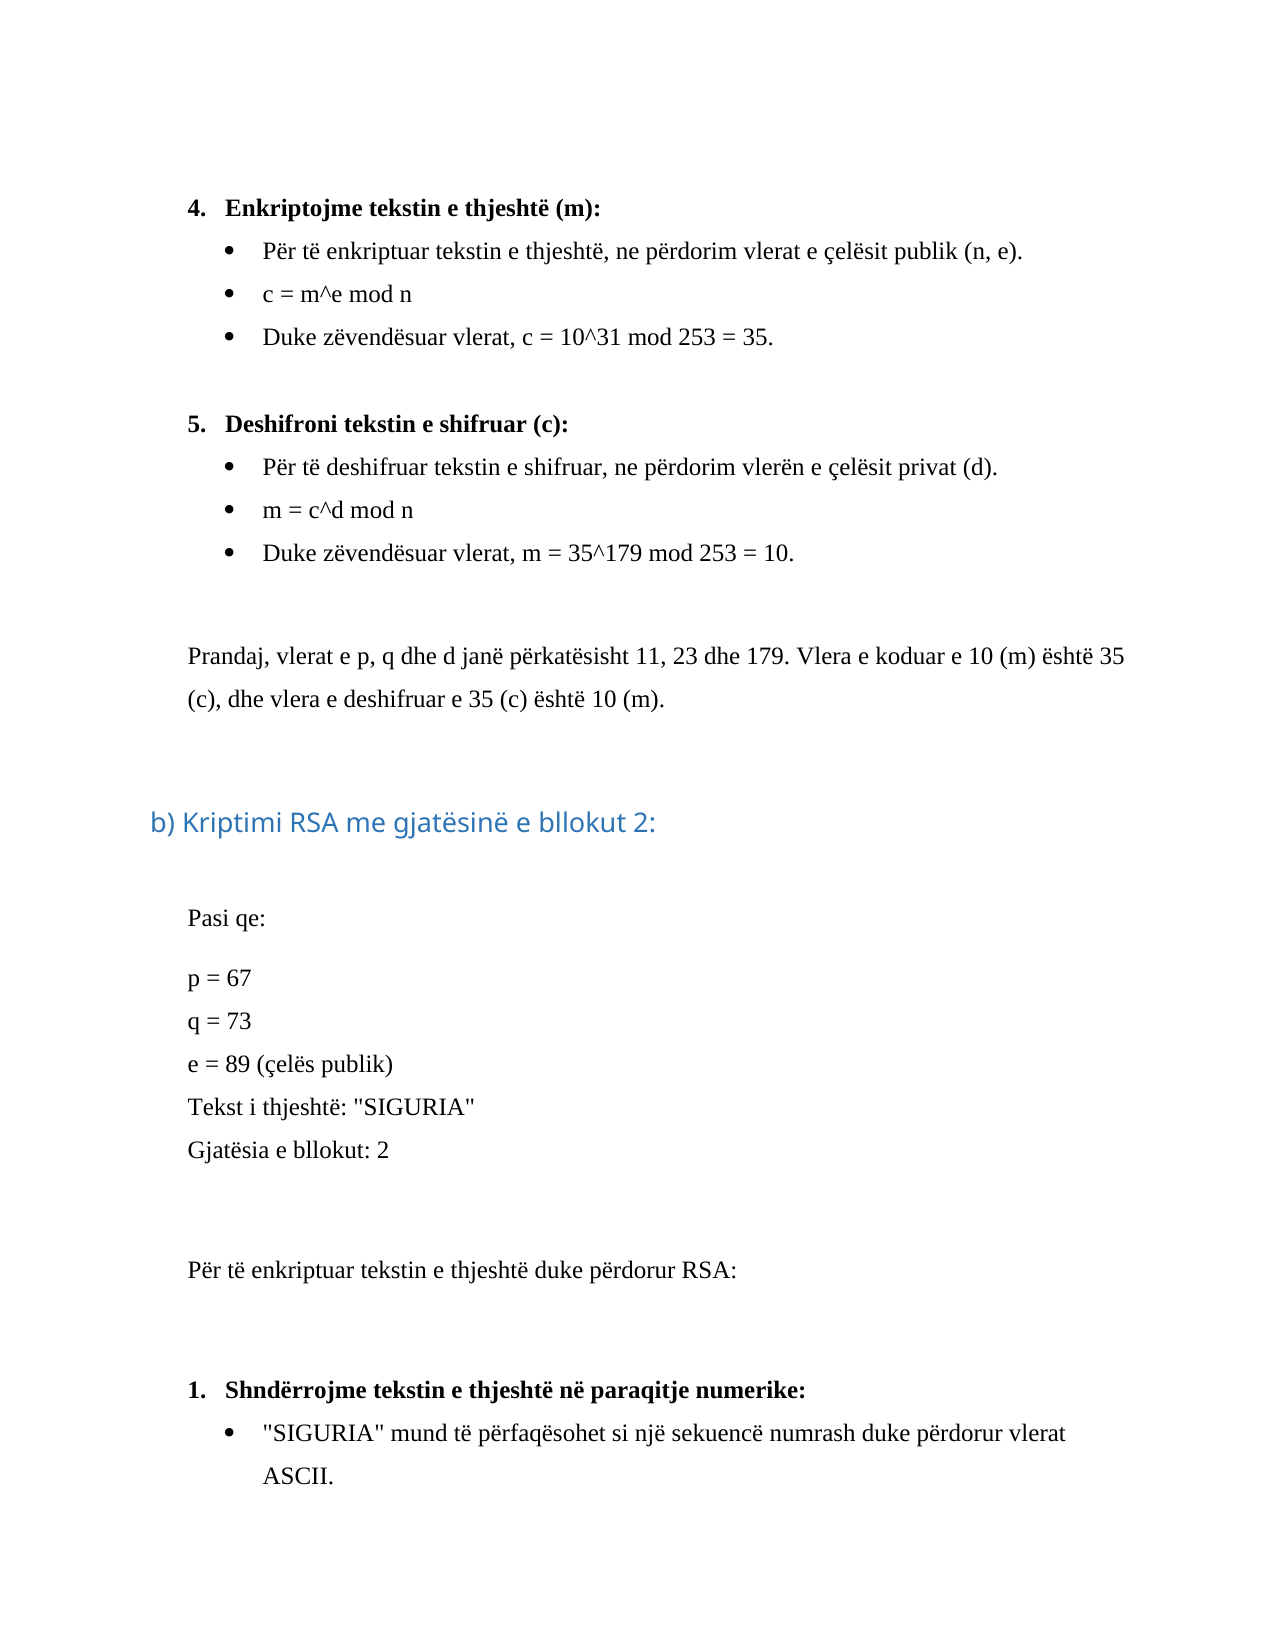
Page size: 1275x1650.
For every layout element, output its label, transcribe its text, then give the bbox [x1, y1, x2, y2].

subtitle b) Kriptimi RSA me gjatësinë e bllokut 2: [150, 804, 1125, 841]
list c = m^e mod n [225, 279, 1125, 308]
list Enkriptojme tekstin e thjeshtë (m): [187, 193, 1125, 222]
list Për të enkriptuar tekstin e thjeshtë, ne përdorim vlerat e çelësit publik (n, e). [225, 236, 1125, 265]
list Duke zëvendësuar vlerat, m = 35^179 mod 253 = 10. [225, 538, 1125, 567]
list Për të deshifruar tekstin e shifruar, ne përdorim vlerën e çelësit privat (d). [225, 452, 1125, 481]
text Prandaj, vlerat e p, q dhe d janë përkatësisht 11, 23 dhe 179. Vlera e koduar e 10 (m) është 35 (c), dhe vlera e deshifruar e 35 (c) është 10 (m). [187, 641, 1125, 713]
list Shndërrojme tekstin e thjeshtë në paraqitje numerike: [187, 1375, 1125, 1403]
list Duke zëvendësuar vlerat, c = 10^31 mod 253 = 35. [225, 322, 1125, 351]
text Pasi qe: [187, 903, 1125, 932]
list Deshifroni tekstin e shifruar (c): [187, 409, 1125, 437]
list "SIGURIA" mund të përfaqësohet si një sekuencë numrash duke përdorur vlerat ASCII. [225, 1418, 1125, 1490]
text p = 67 q = 73 e = 89 (çelës publik) Tekst i thjeshtë: "SIGURIA" Gjatësia e bllokut: 2 [187, 963, 1125, 1164]
list m = c^d mod n [225, 495, 1125, 524]
text Për të enkriptuar tekstin e thjeshtë duke përdorur RSA: [187, 1255, 1125, 1284]
